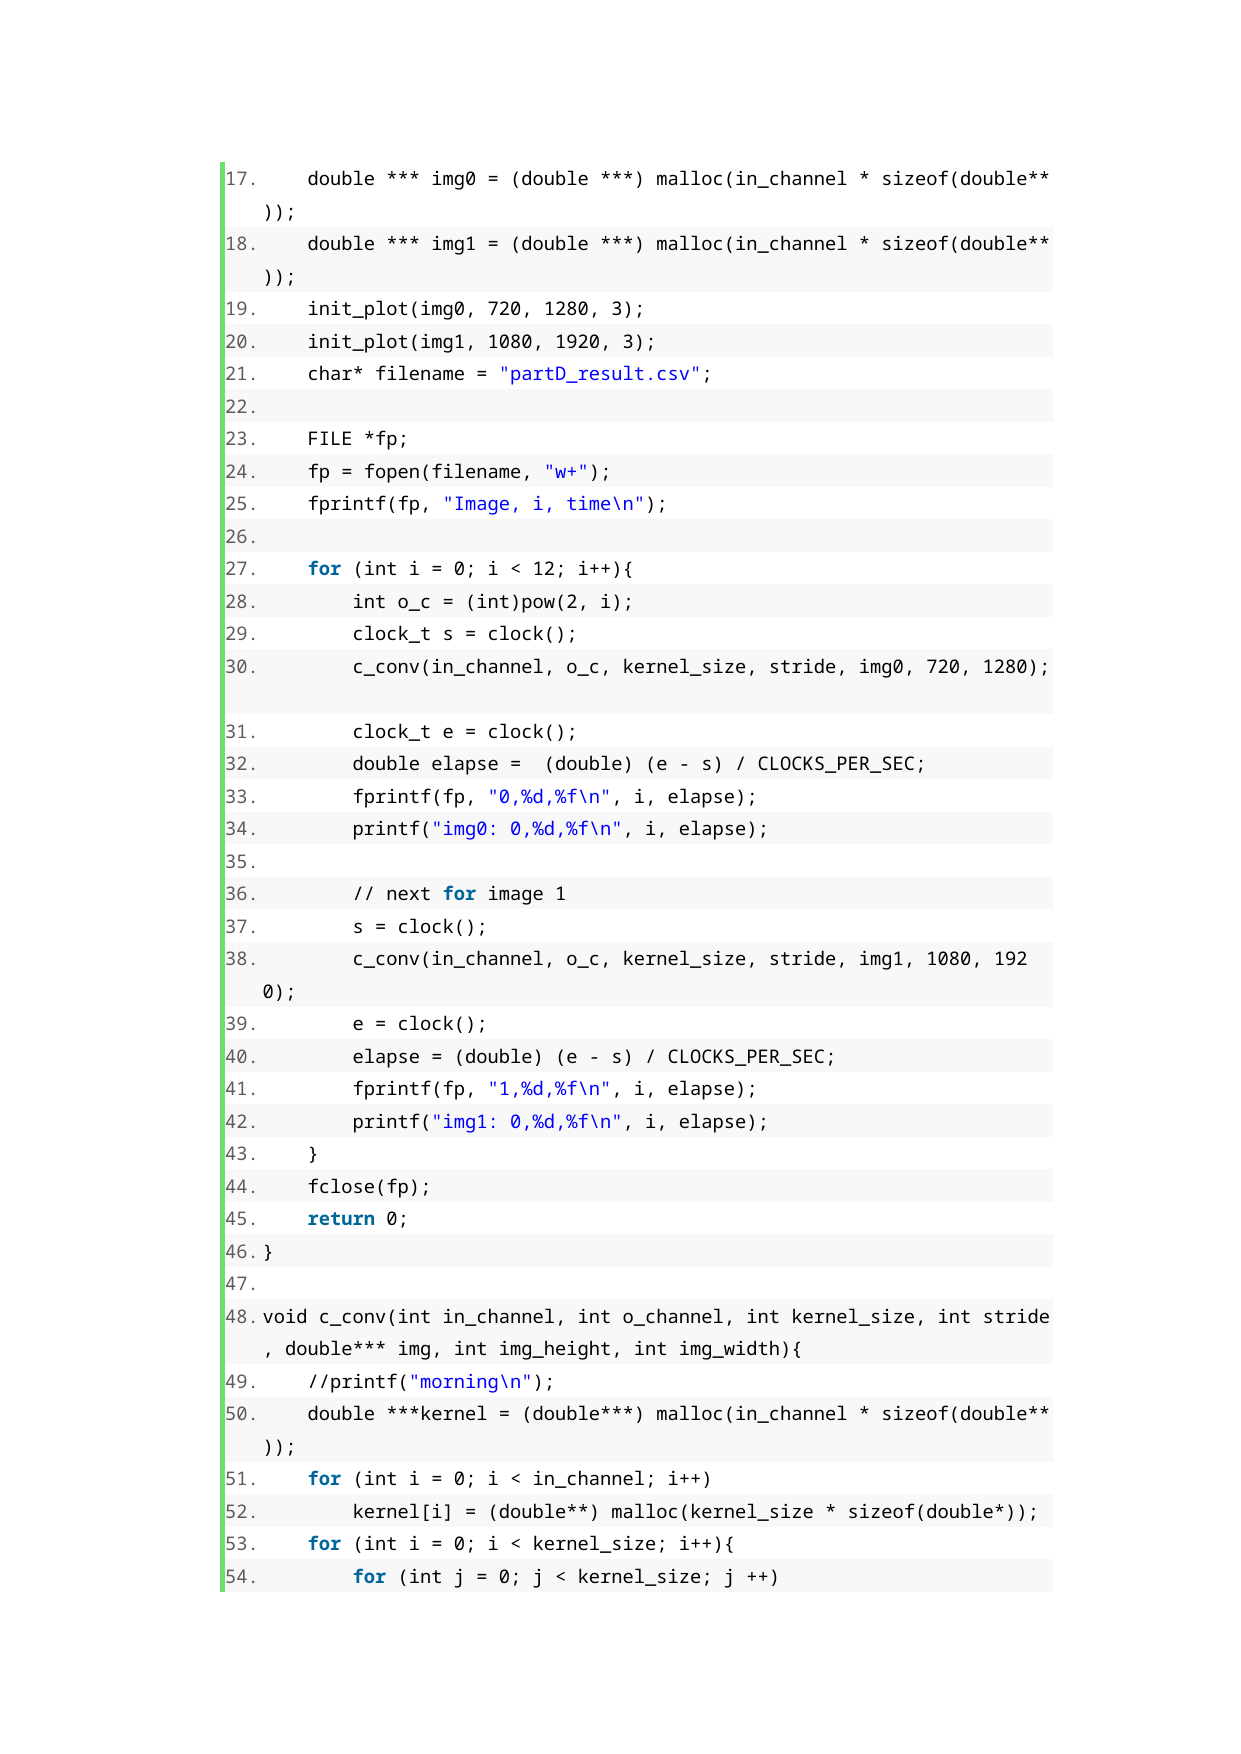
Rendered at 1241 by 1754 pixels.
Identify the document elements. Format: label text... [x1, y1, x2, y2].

list s = clock(); [225, 909, 1053, 942]
list fp = fopen(filename, "w+"); [225, 454, 1053, 487]
list //printf("morning\n"); [225, 1364, 1053, 1397]
list elapse = (double) (e - s) / CLOCKS_PER_SEC; [225, 1039, 1053, 1072]
list return 0; [225, 1202, 1053, 1234]
list double *** img0 = (double ***) malloc(in_channel * sizeof(double**)); [225, 162, 1053, 227]
list e = clock(); [225, 1007, 1053, 1039]
list clock_t e = clock(); [225, 714, 1053, 747]
list c_conv(in_channel, o_c, kernel_size, stride, img0, 720, 1280); [225, 649, 1053, 714]
list fprintf(fp, "0,%d,%f\n", i, elapse); [225, 779, 1053, 812]
list printf("img0: 0,%d,%f\n", i, elapse); [225, 812, 1053, 844]
list } [225, 1234, 1053, 1267]
list double elapse = (double) (e - s) / CLOCKS_PER_SEC; [225, 747, 1053, 779]
list printf("img1: 0,%d,%f\n", i, elapse); [225, 1104, 1053, 1137]
list kernel[i] = (double**) malloc(kernel_size * sizeof(double*)); [225, 1494, 1053, 1527]
list int o_c = (int)pow(2, i); [225, 584, 1053, 617]
list init_plot(img0, 720, 1280, 3); [225, 292, 1053, 324]
list fprintf(fp, "Image, i, time\n"); [225, 487, 1053, 519]
list for (int i = 0; i < 12; i++){ [225, 552, 1053, 584]
list for (int i = 0; i < in_channel; i++) [225, 1462, 1053, 1494]
list char* filename = "partD_result.csv"; [225, 357, 1053, 389]
list clock_t s = clock(); [225, 617, 1053, 649]
list } [225, 1137, 1053, 1169]
list void c_conv(int in_channel, int o_channel, int kernel_size, int stride, double*** img, int img_height, int img_width){ [225, 1299, 1053, 1364]
list c_conv(in_channel, o_c, kernel_size, stride, img1, 1080, 1920); [225, 942, 1053, 1007]
list FILE *fp; [225, 422, 1053, 454]
list // next for image 1 [225, 877, 1053, 909]
list double *** img1 = (double ***) malloc(in_channel * sizeof(double**)); [225, 227, 1053, 292]
list fprintf(fp, "1,%d,%f\n", i, elapse); [225, 1072, 1053, 1104]
list double ***kernel = (double***) malloc(in_channel * sizeof(double**)); [225, 1397, 1053, 1462]
list for (int j = 0; j < kernel_size; j ++) [225, 1559, 1053, 1592]
list fclose(fp); [225, 1169, 1053, 1202]
list for (int i = 0; i < kernel_size; i++){ [225, 1527, 1053, 1559]
list init_plot(img1, 1080, 1920, 3); [225, 324, 1053, 357]
